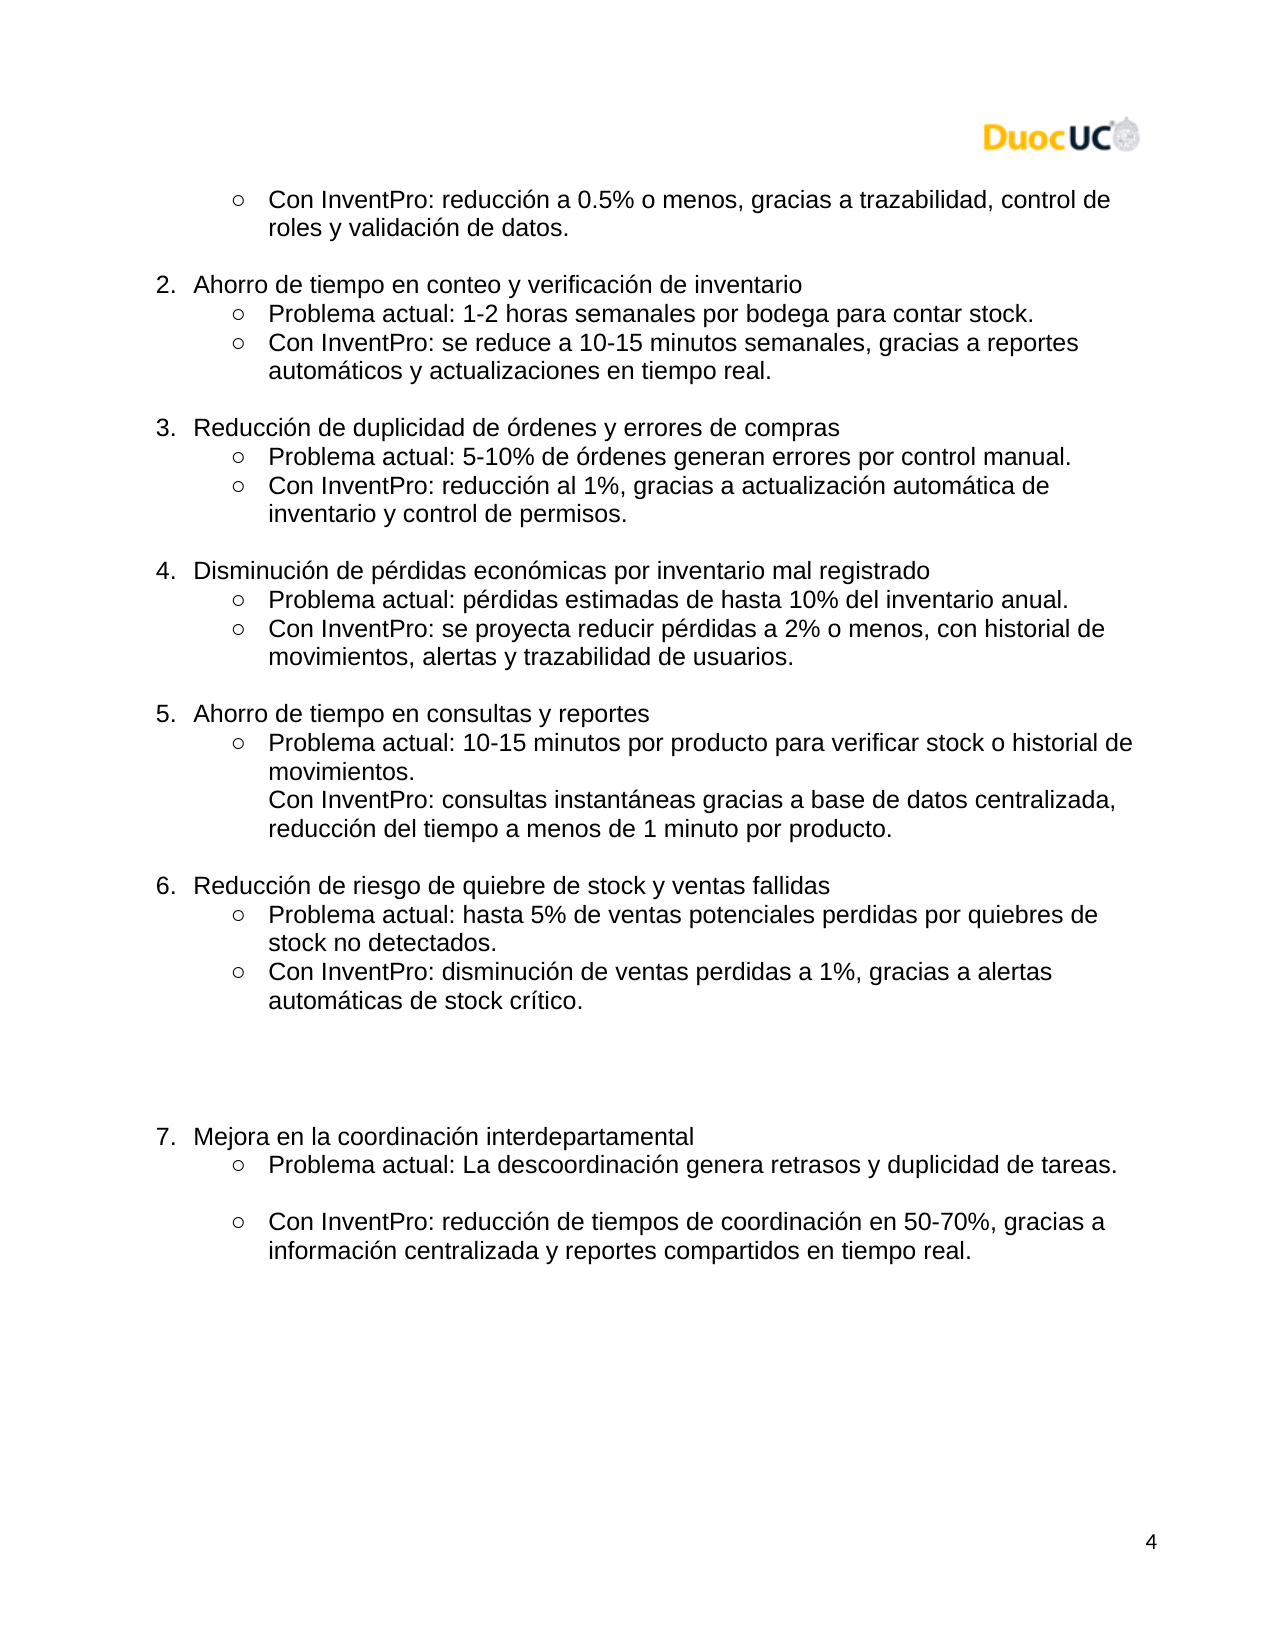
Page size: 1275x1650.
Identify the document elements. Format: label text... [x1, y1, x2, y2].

list Con InventPro: se proyecta reducir pérdidas a 2% o menos, con historial de movimientos, alertas y trazabilidad de usuarios. [231, 614, 1157, 699]
list Con InventPro: reducción de tiempos de coordinación en 50-70%, gracias a información centralizada y reportes compartidos en tiempo real. [231, 1207, 1157, 1264]
list Problema actual: pérdidas estimadas de hasta 10% del inventario anual. [231, 585, 1157, 614]
picture [978, 109, 1143, 157]
list Problema actual: La descoordinación genera retrasos y duplicidad de tareas. [231, 1150, 1157, 1207]
list Reducción de riesgo de quiebre de stock y ventas fallidas [156, 871, 1157, 900]
list Reducción de duplicidad de órdenes y errores de compras [156, 413, 1157, 442]
list Disminución de pérdidas económicas por inventario mal registrado [156, 556, 1157, 585]
list Problema actual: hasta 5% de ventas potenciales perdidas por quiebres de stock no detectados. [231, 900, 1157, 957]
list Problema actual: 10-15 minutos por producto para verificar stock o historial de movimientos. Con InventPro: consultas instantáneas gracias a base de datos centralizada, reducción del tiempo a menos de 1 minuto por producto. [231, 728, 1157, 871]
list Con InventPro: disminución de ventas perdidas a 1%, gracias a alertas automáticas de stock crítico. [231, 957, 1157, 1043]
list Con InventPro: reducción a 0.5% o menos, gracias a trazabilidad, control de roles y validación de datos. [231, 184, 1157, 270]
list Con InventPro: reducción al 1%, gracias a actualización automática de inventario y control de permisos. [231, 471, 1157, 556]
list Problema actual: 5-10% de órdenes generan errores por control manual. [231, 442, 1157, 471]
list Ahorro de tiempo en consultas y reportes [156, 699, 1157, 728]
list Problema actual: 1-2 horas semanales por bodega para contar stock. [231, 299, 1157, 328]
list Ahorro de tiempo en conteo y verificación de inventario [156, 270, 1157, 299]
list Mejora en la coordinación interdepartamental [156, 1121, 1157, 1150]
list Con InventPro: se reduce a 10-15 minutos semanales, gracias a reportes automáticos y actualizaciones en tiempo real. [231, 328, 1157, 413]
